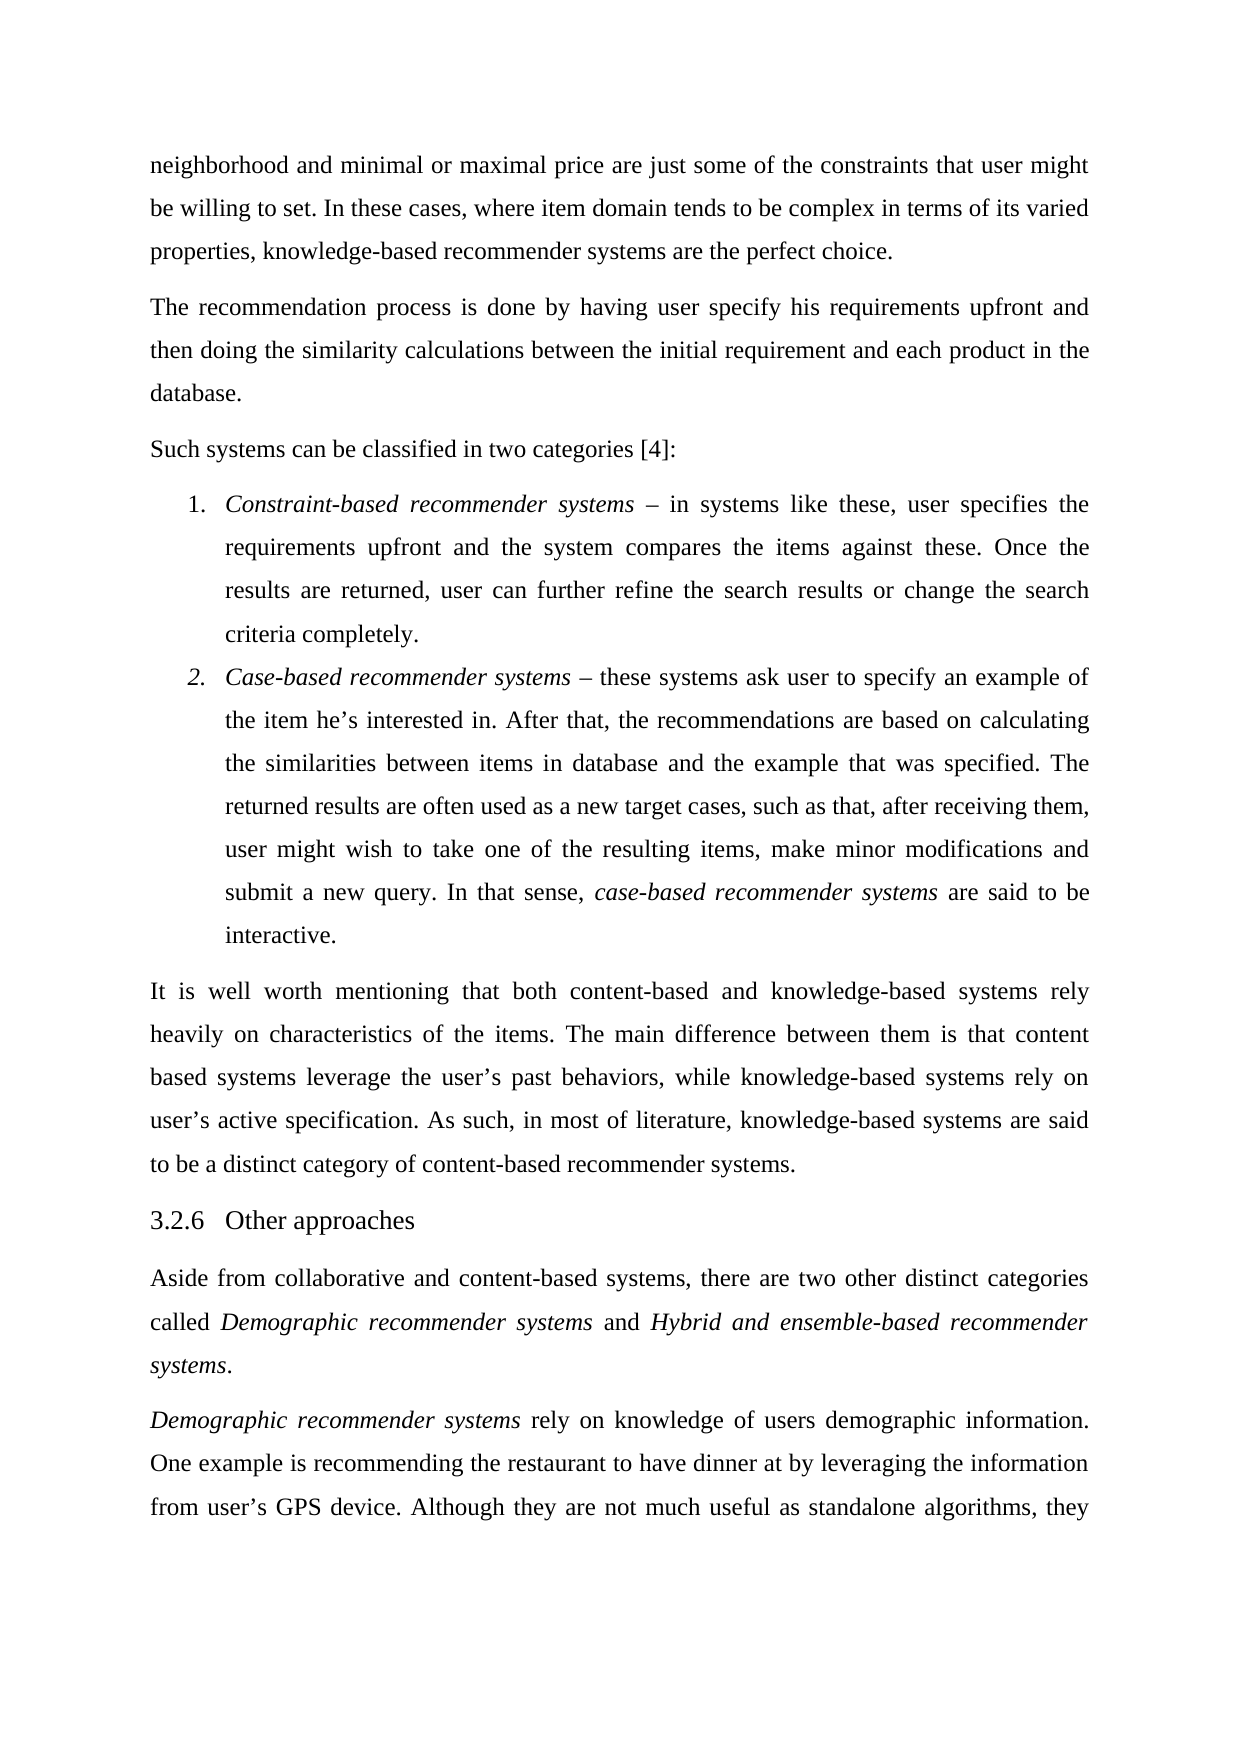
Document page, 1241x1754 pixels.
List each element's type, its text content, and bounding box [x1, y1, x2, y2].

subtitle Other approaches [150, 1204, 1090, 1236]
list Case-based recommender systems – these systems ask user to specify an example of the item he’s interested in. After that, the recommendations are based on calculating the similarities between items in database and the example that was specified. The returned results are often used as a new target cases, such as that, after receiving them, user might wish to take one of the resulting items, make minor modifications and submit a new query. In that sense, case-based recommender systems are said to be interactive. [187, 662, 1090, 949]
text It is well worth mentioning that both content-based and knowledge-based systems rely heavily on characteristics of the items. The main difference between them is that content based systems leverage the user’s past behaviors, while knowledge-based systems rely on user’s active specification. As such, in most of literature, knowledge-based systems are said to be a distinct category of content-based recommender systems. [150, 976, 1090, 1177]
text Such systems can be classified in two categories : [150, 434, 1090, 462]
text Aside from collaborative and content-based systems, there are two other distinct categories called Demographic recommender systems and Hybrid and ensemble-based recommender systems. [150, 1263, 1090, 1378]
list Constraint-based recommender systems – in systems like these, user specifies the requirements upfront and the system compares the items against these. Once the results are returned, user can further refine the search results or change the search criteria completely. [187, 489, 1090, 647]
text The recommendation process is done by having user specify his requirements upfront and then doing the similarity calculations between the initial requirement and each product in the database. [150, 292, 1090, 407]
